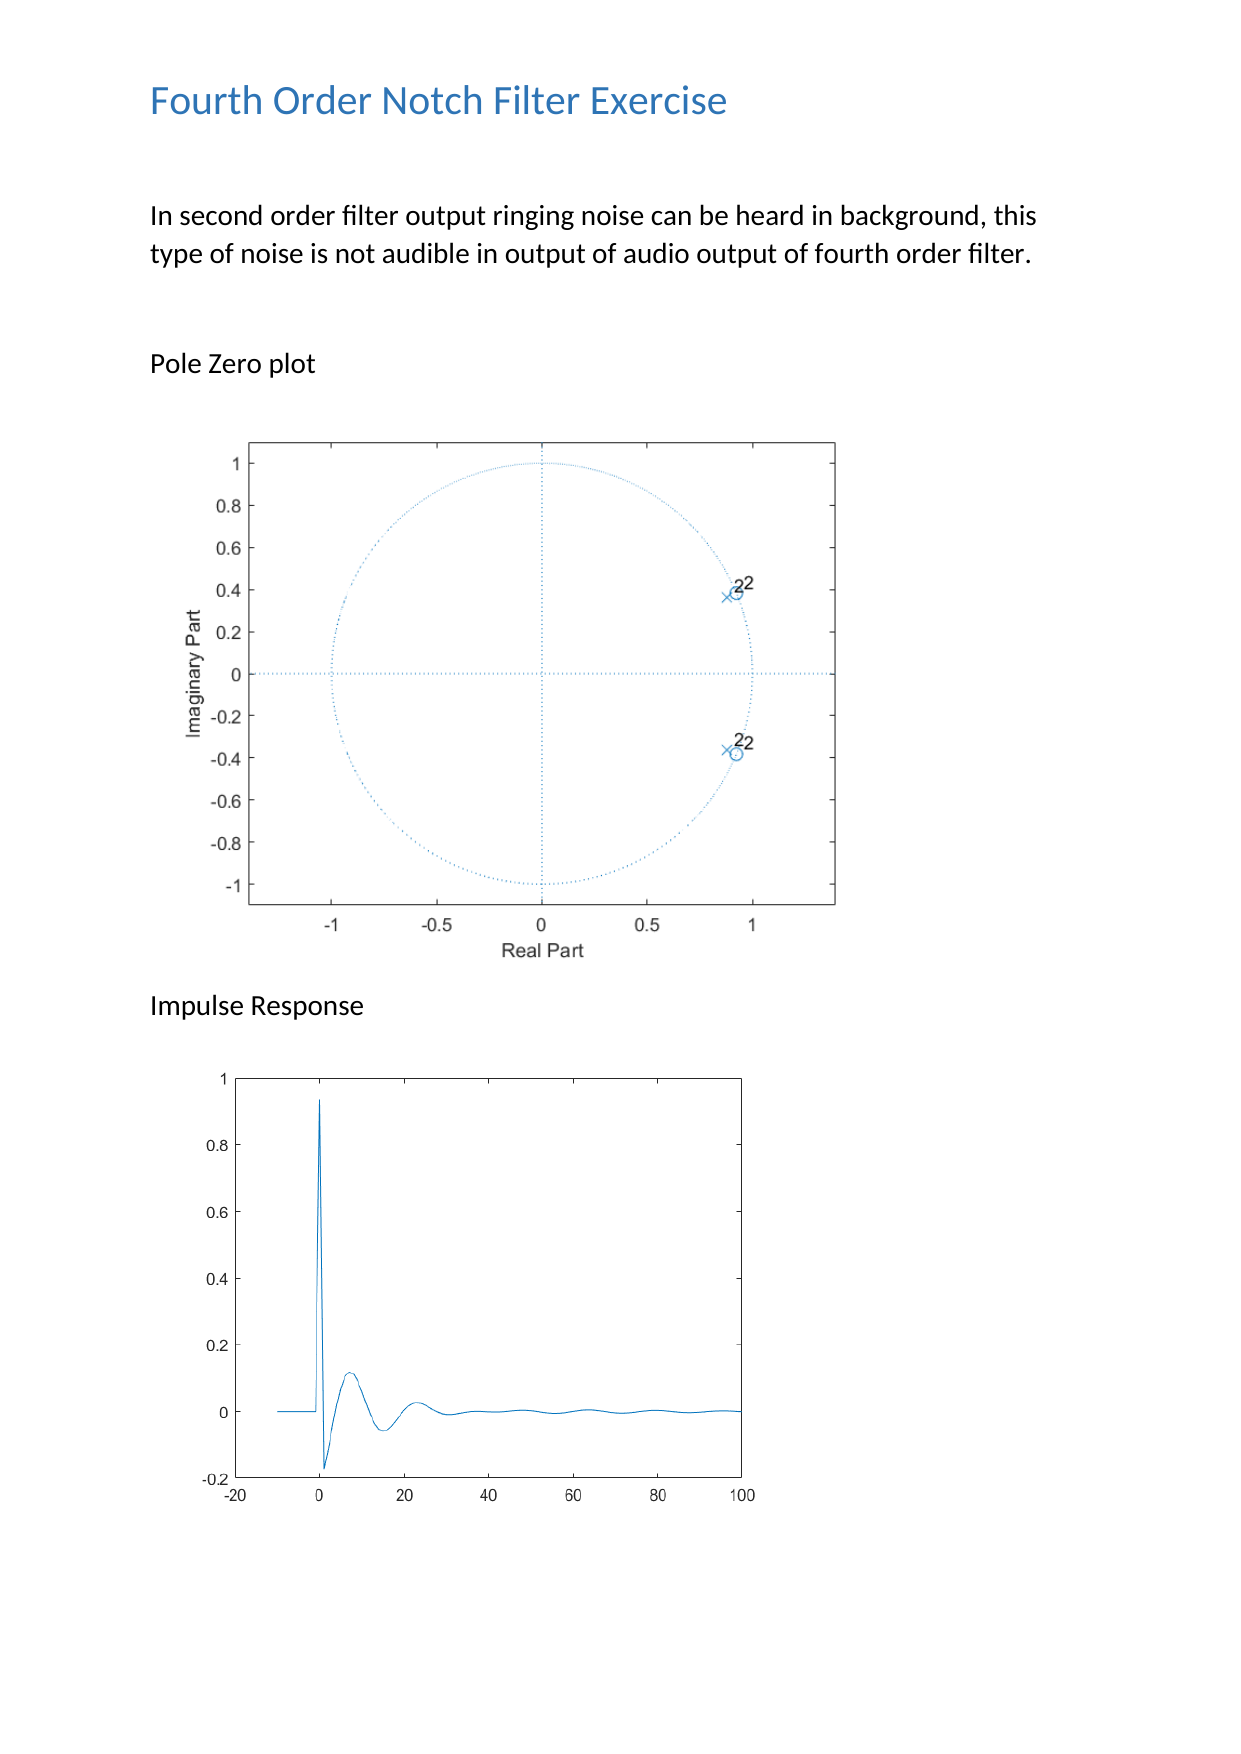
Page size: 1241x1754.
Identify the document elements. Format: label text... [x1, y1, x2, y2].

text Impulse Response [150, 987, 1090, 1022]
picture [150, 1041, 803, 1532]
text Pole Zero plot [150, 346, 1090, 381]
picture [150, 400, 907, 968]
text In second order filter output ringing noise can be heard in background, this type of noise is not audible in output of audio output of fourth order filter. [150, 197, 1090, 271]
